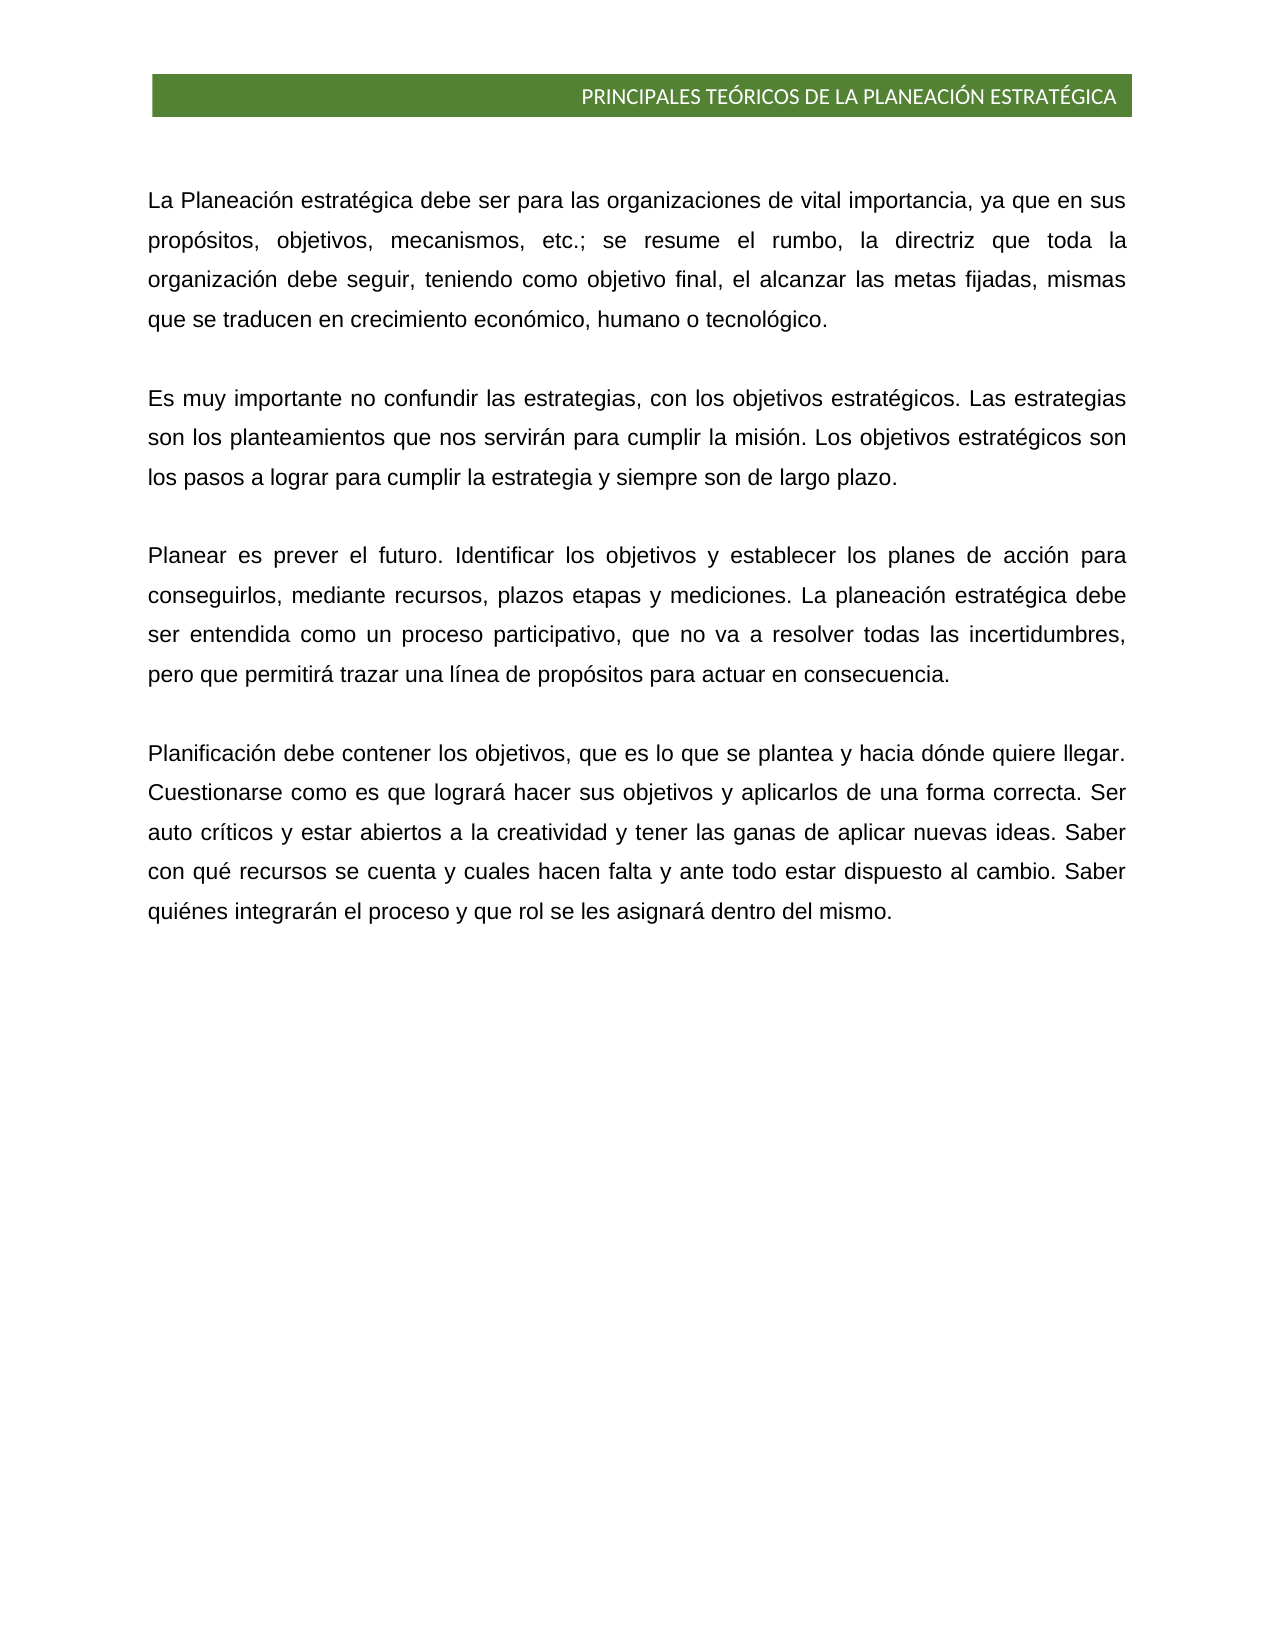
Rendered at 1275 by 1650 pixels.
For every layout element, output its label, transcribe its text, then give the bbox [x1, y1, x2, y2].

text Es muy importante no confundir las estrategias, con los objetivos estratégicos. Las estrategias son los planteamientos que nos servirán para cumplir la misión. Los objetivos estratégicos son los pasos a lograr para cumplir la estrategia y siempre son de largo plazo. [148, 384, 1127, 490]
text Planificación debe contener los objetivos, que es lo que se plantea y hacia dónde quiere llegar. Cuestionarse como es que logrará hacer sus objetivos y aplicarlos de una forma correcta. Ser auto críticos y estar abiertos a la creatividad y tener las ganas de aplicar nuevas ideas. Saber con qué recursos se cuenta y cuales hacen falta y ante todo estar dispuesto al cambio. Saber quiénes integrarán el proceso y que rol se les asignará dentro del mismo. [148, 740, 1127, 924]
text La Planeación estratégica debe ser para las organizaciones de vital importancia, ya que en sus propósitos, objetivos, mecanismos, etc.; se resume el rumbo, la directriz que toda la organización debe seguir, teniendo como objetivo final, el alcanzar las metas fijadas, mismas que se traducen en crecimiento económico, humano o tecnológico. [148, 187, 1127, 332]
text Planear es prever el futuro. Identificar los objetivos y establecer los planes de acción para conseguirlos, mediante recursos, plazos etapas y mediciones. La planeación estratégica debe ser entendida como un proceso participativo, que no va a resolver todas las incertidumbres, pero que permitirá trazar una línea de propósitos para actuar en consecuencia. [148, 542, 1127, 687]
